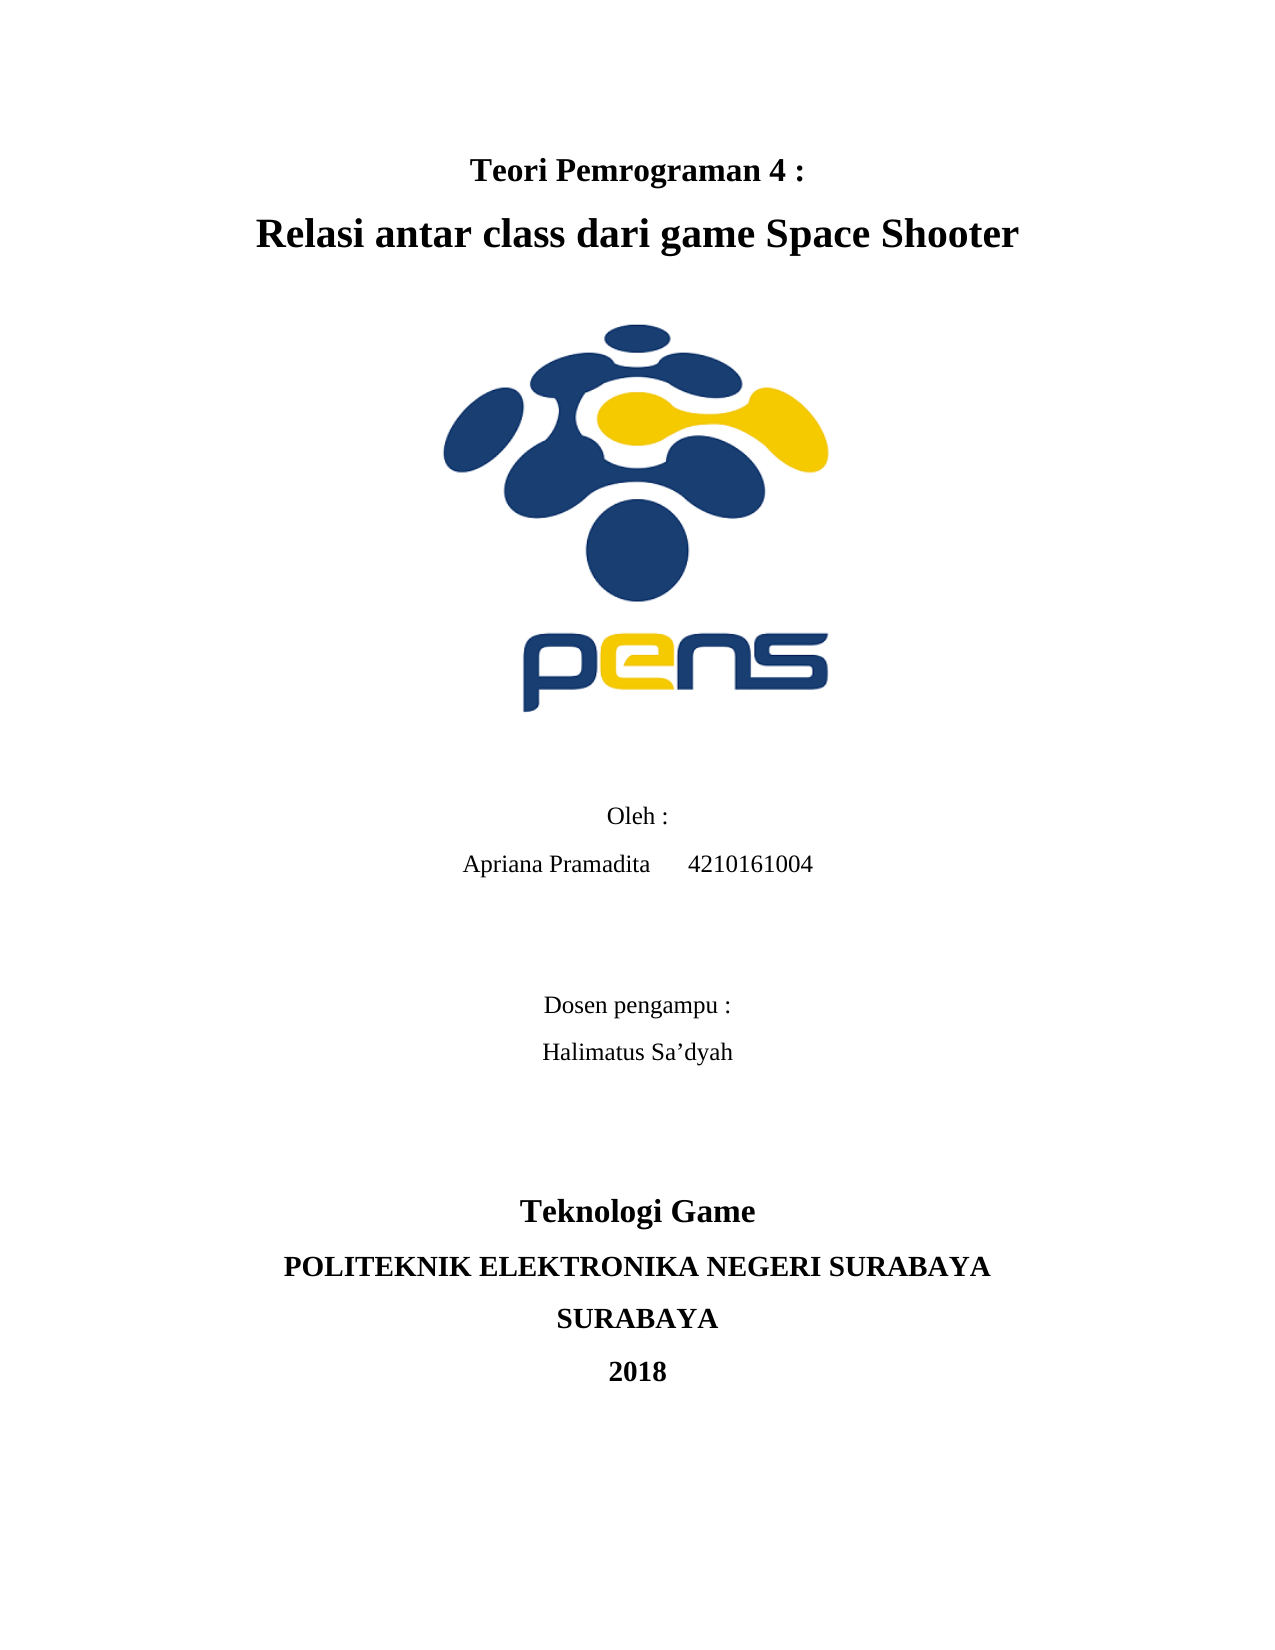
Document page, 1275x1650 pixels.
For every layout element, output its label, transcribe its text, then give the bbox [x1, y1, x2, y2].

text Oleh : [150, 801, 1125, 830]
text POLITEKNIK ELEKTRONIKA NEGERI SURABAYA [150, 1249, 1125, 1282]
text Relasi antar class dari game Space Shooter [150, 208, 1125, 256]
text Halimatus Sa’dyah [150, 1037, 1125, 1066]
text Teori Pemrograman 4 : [150, 150, 1125, 188]
text Dosen pengampu : [150, 990, 1125, 1018]
text Apriana Pramadita 4210161004 [150, 849, 1125, 878]
text Teknologi Game [150, 1191, 1125, 1229]
text SURABAYA [150, 1302, 1125, 1335]
text 2018 [150, 1354, 1125, 1388]
